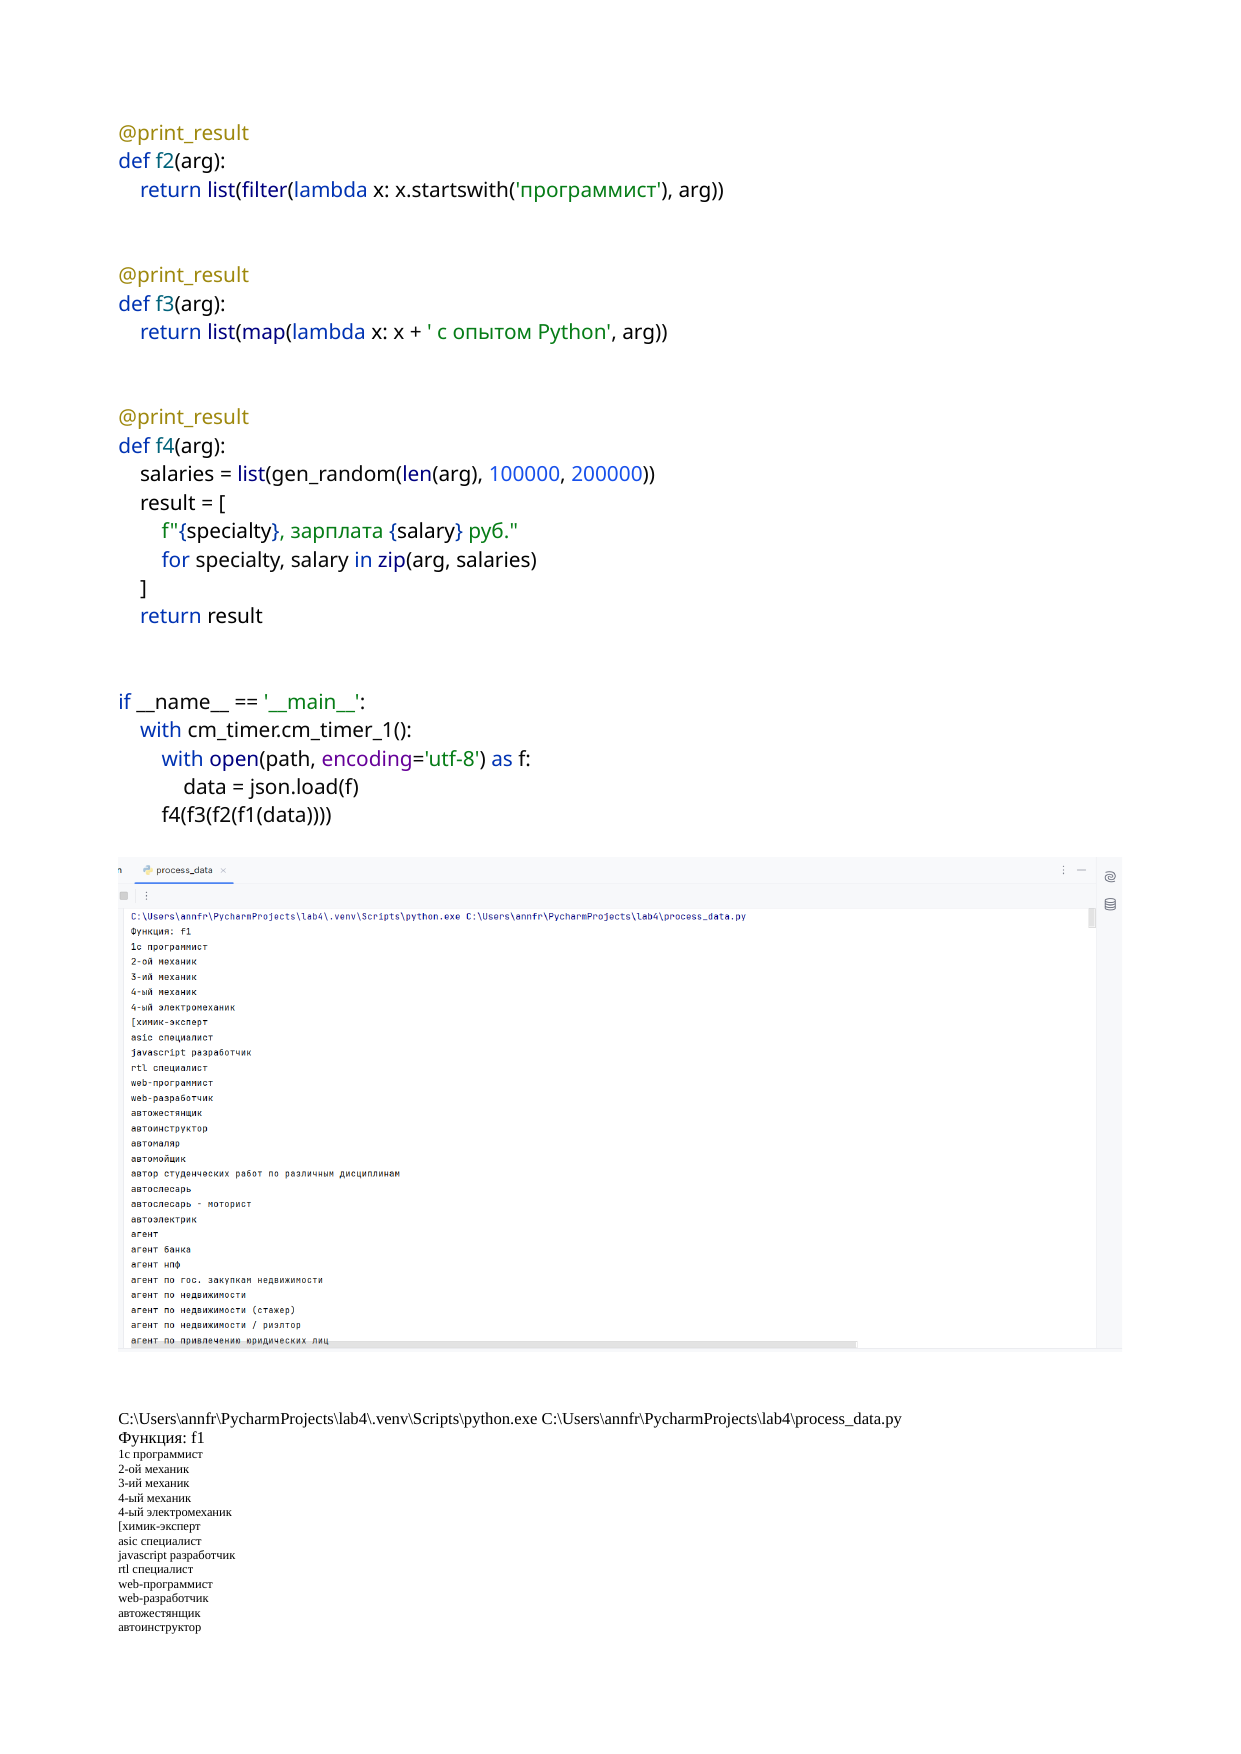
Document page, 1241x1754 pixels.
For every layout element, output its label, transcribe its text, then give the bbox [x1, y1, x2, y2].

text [118, 118, 1122, 857]
text 3-ий механик [118, 1476, 1122, 1490]
text [химик-эксперт [118, 1519, 1122, 1533]
text 1с программист [118, 1447, 1122, 1462]
text rtl специалист [118, 1562, 1122, 1577]
text javascript разработчик [118, 1548, 1122, 1562]
picture [118, 857, 1123, 1352]
text C:\Users\annfr\PycharmProjects\lab4\.venv\Scripts\python.exe C:\Users\annfr\PycharmProjects\lab4\process_data.py [118, 1409, 1122, 1428]
text 2-ой механик [118, 1462, 1122, 1476]
text web-разработчик [118, 1591, 1122, 1605]
text 4-ый механик [118, 1490, 1122, 1505]
text web-программист [118, 1577, 1122, 1591]
text 4-ый электромеханик [118, 1505, 1122, 1519]
text asic специалист [118, 1533, 1122, 1548]
text автожестянщик [118, 1605, 1122, 1620]
text автоинструктор [118, 1620, 1122, 1634]
text Функция: f1 [118, 1428, 1122, 1447]
